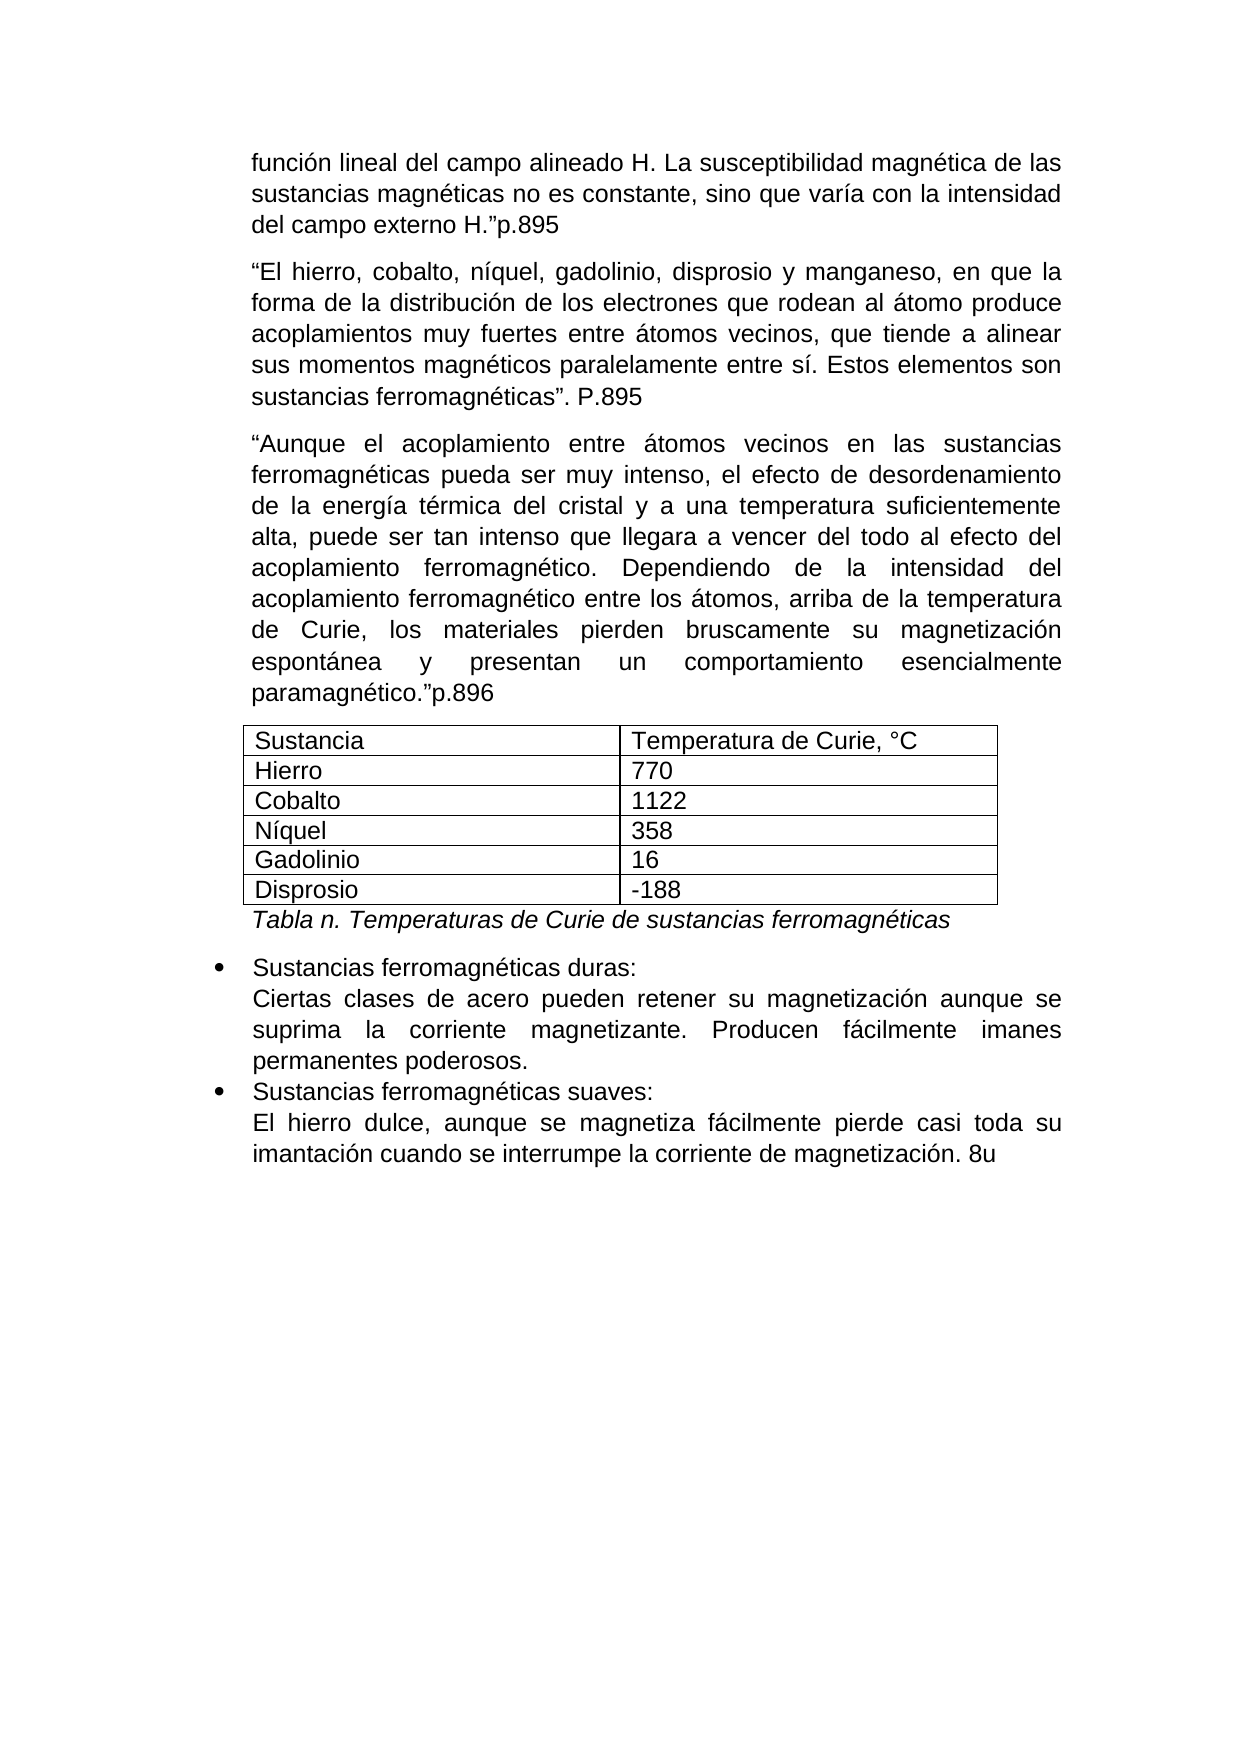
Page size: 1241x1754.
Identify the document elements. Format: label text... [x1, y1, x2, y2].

text “El hierro, cobalto, níquel, gadolinio, disprosio y manganeso, en que la forma de la distribución de los electrones que rodean al átomo produce acoplamientos muy fuertes entre átomos vecinos, que tiende a alinear sus momentos magnéticos paralelamente entre sí. Estos elementos son sustancias ferromagnéticas”. P.895 [251, 257, 1063, 410]
table_cell 16 [621, 846, 997, 874]
table_header Temperatura de Curie, °C [621, 726, 997, 755]
list Ciertas clases de acero pueden retener su magnetización aunque se suprima la corriente magnetizante. Producen fácilmente imanes permanentes poderosos. [252, 984, 1063, 1075]
list Sustancias ferromagnéticas suaves: [215, 1077, 1063, 1106]
table_cell -188 [621, 875, 997, 904]
table_cell Gadolinio [244, 846, 619, 874]
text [251, 148, 1063, 238]
table_cell Hierro [244, 756, 619, 785]
table_header Sustancia [244, 726, 619, 755]
list Sustancias ferromagnéticas duras: [215, 953, 1063, 982]
list El hierro dulce, aunque se magnetiza fácilmente pierde casi toda su imantación cuando se interrumpe la corriente de magnetización. 8u [252, 1108, 1063, 1168]
table_cell Níquel [244, 816, 619, 844]
text Tabla n. Temperaturas de Curie de sustancias ferromagnéticas [251, 905, 1063, 934]
table_cell 1122 [621, 786, 997, 815]
table_cell Cobalto [244, 786, 619, 815]
table_cell 358 [621, 816, 997, 844]
text “Aunque el acoplamiento entre átomos vecinos en las sustancias ferromagnéticas pueda ser muy intenso, el efecto de desordenamiento de la energía térmica del cristal y a una temperatura suficientemente alta, puede ser tan intenso que llegara a vencer del todo al efecto del acoplamiento ferromagnético. Dependiendo de la intensidad del acoplamiento ferromagnético entre los átomos, arriba de la temperatura de Curie, los materiales pierden bruscamente su magnetización espontánea y presentan un comportamiento esencialmente paramagnético.”p.896 [251, 429, 1063, 706]
table_cell Disprosio [244, 875, 619, 904]
table_cell 770 [621, 756, 997, 785]
